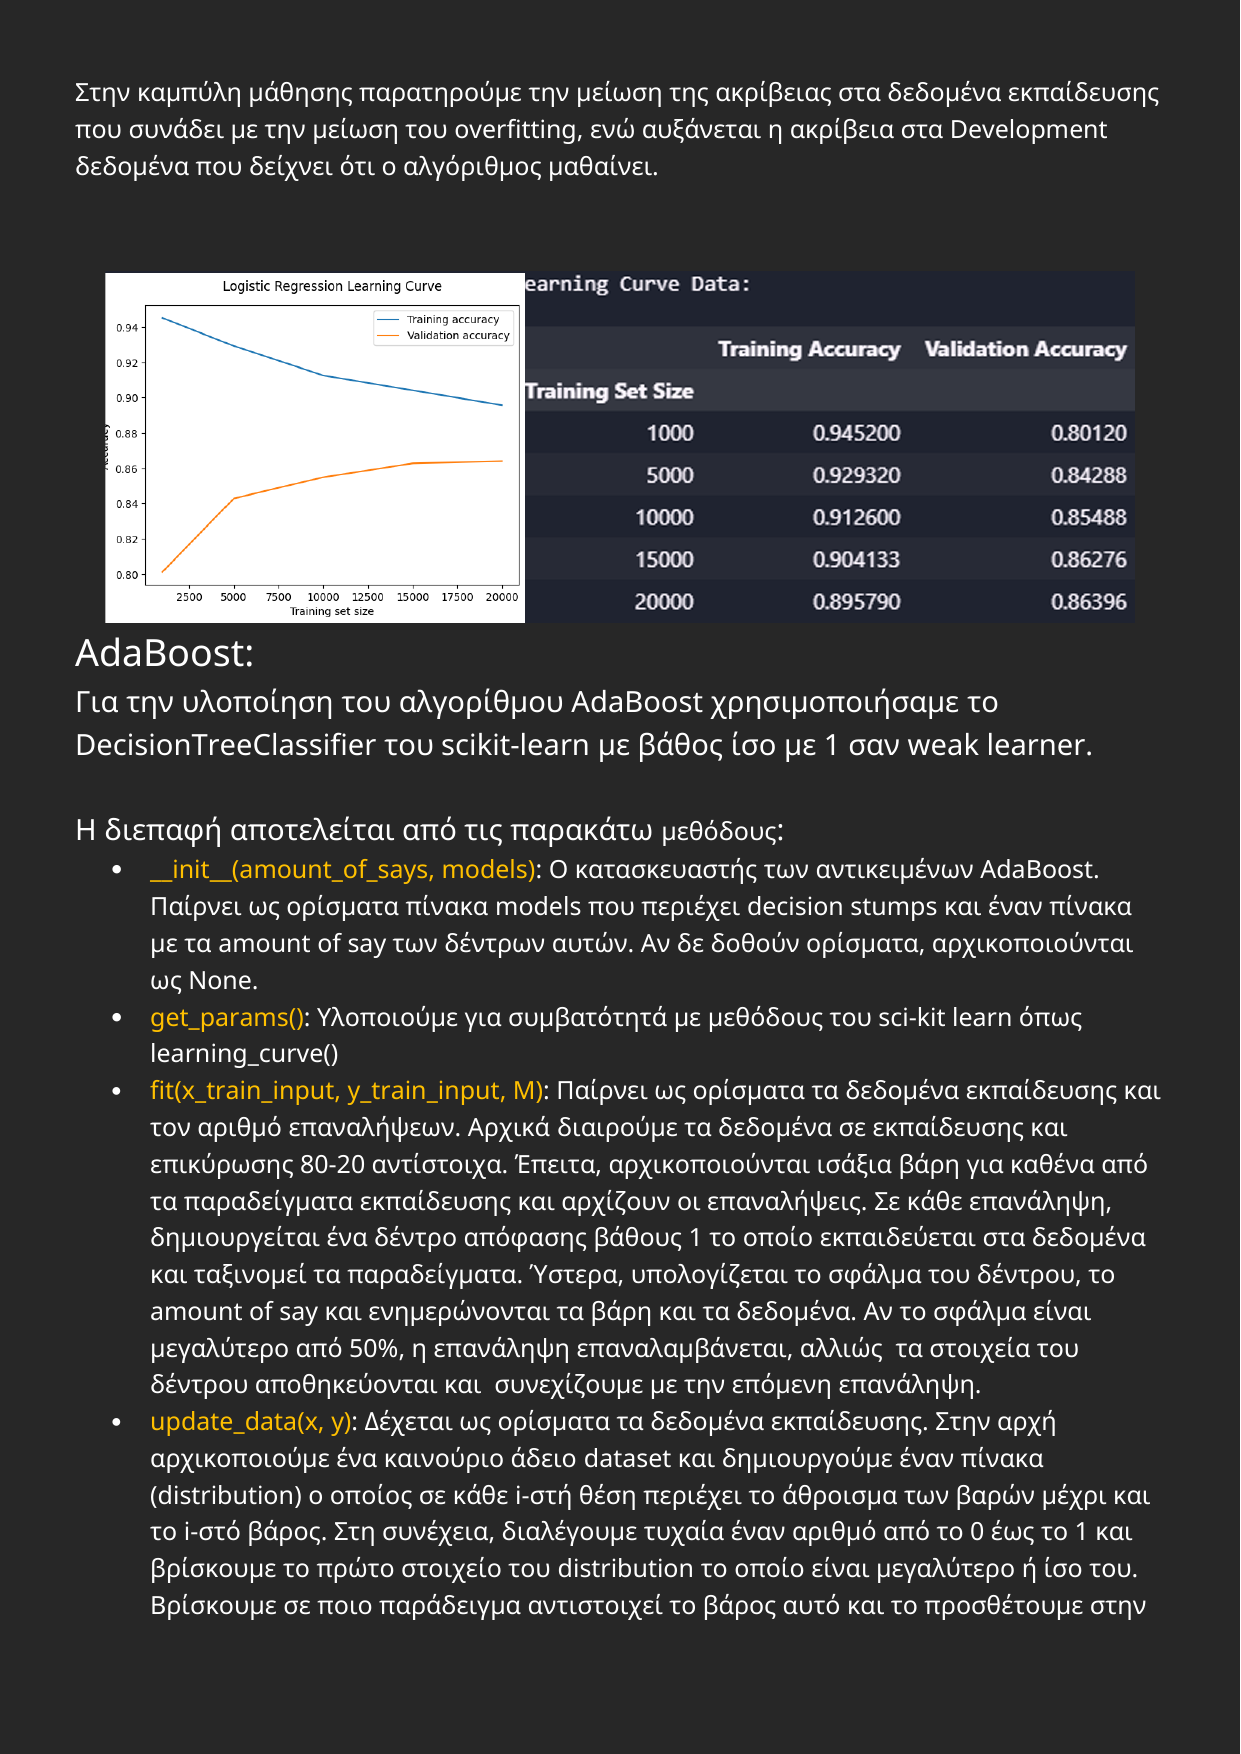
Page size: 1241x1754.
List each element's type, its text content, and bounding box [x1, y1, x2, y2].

text Στην καμπύλη μάθησης παρατηρούμε την μείωση της ακρίβειας στα δεδομένα εκπαίδευσης που συνάδει με την μείωση του overfitting, ενώ αυξάνεται η ακρίβεια στα Development δεδομένα που δείχνει ότι ο αλγόριθμος μαθαίνει. [75, 75, 1165, 183]
text AdaBoost: [75, 626, 1165, 677]
list get_params(): Υλοποιούμε για συμβατότητά με μεθόδους του sci-kit learn όπως learning_curve() [112, 999, 1165, 1070]
list __init__(amount_of_says, models): O κατασκευαστής των αντικειμένων AdaBoost. Παίρνει ως ορίσματα πίνακα models που περιέχει decision stumps και έναν πίνακα με τα amount of say των δέντρων αυτών. Αν δε δοθούν ορίσματα, αρχικοποιούνται ως None. [112, 852, 1165, 997]
list fit(x_train_input, y_train_input, M): Παίρνει ως ορίσματα τα δεδομένα εκπαίδευσης και τον αριθμό επαναλήψεων. Αρχικά διαιρούμε τα δεδομένα σε εκπαίδευσης και επικύρωσης 80-20 αντίστοιχα. Έπειτα, αρχικοποιούνται ισάξια βάρη για καθένα από τα παραδείγματα εκπαίδευσης και αρχίζουν οι επαναλήψεις. Σε κάθε επανάληψη, δημιουργείται ένα δέντρο απόφασης βάθους 1 το οποίο εκπαιδεύεται στα δεδομένα και ταξινομεί τα παραδείγματα. Ύστερα, υπολογίζεται το σφάλμα του δέντρου, το amount of say και ενημερώνονται τα βάρη και τα δεδομένα. Αν το σφάλμα είναι μεγαλύτερο από 50%, η επανάληψη επαναλαμβάνεται, αλλιώς τα στοιχεία του δέντρου αποθηκεύονται και συνεχίζουμε με την επόμενη επανάληψη. [112, 1073, 1165, 1401]
picture [105, 271, 1135, 623]
text Η διεπαφή αποτελείται από τις παρακάτω μεθόδους: [75, 809, 1165, 849]
text Για την υλοποίηση του αλγορίθμου AdaBoost χρησιμοποιήσαμε το DecisionTreeClassifier του scikit-learn με βάθος ίσο με 1 σαν weak learner. [75, 681, 1165, 763]
